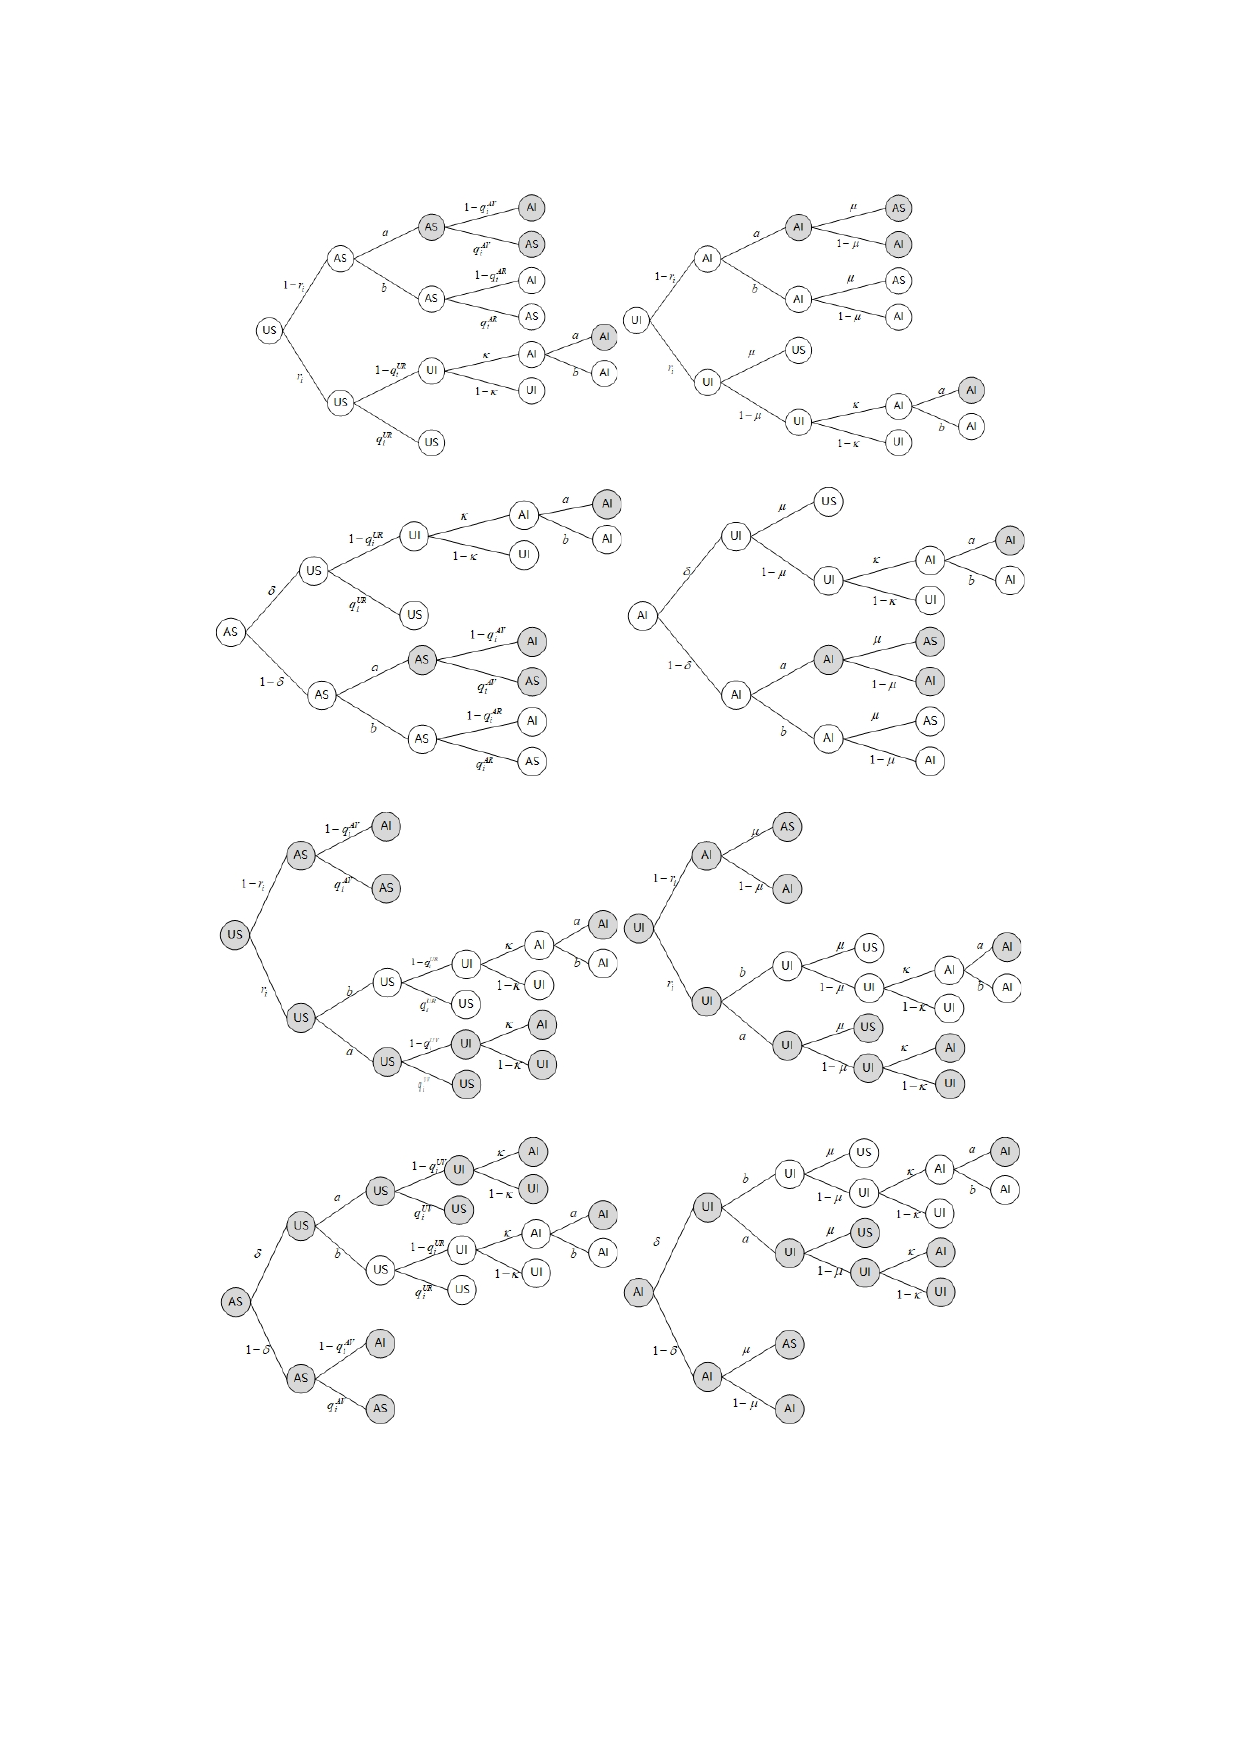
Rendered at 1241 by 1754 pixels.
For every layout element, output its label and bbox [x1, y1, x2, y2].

picture [215, 489, 622, 776]
picture [622, 194, 985, 456]
picture [627, 487, 1025, 776]
picture [623, 812, 1022, 1099]
picture [255, 194, 618, 456]
picture [623, 1137, 1020, 1424]
picture [219, 812, 618, 1099]
picture [220, 1137, 618, 1424]
